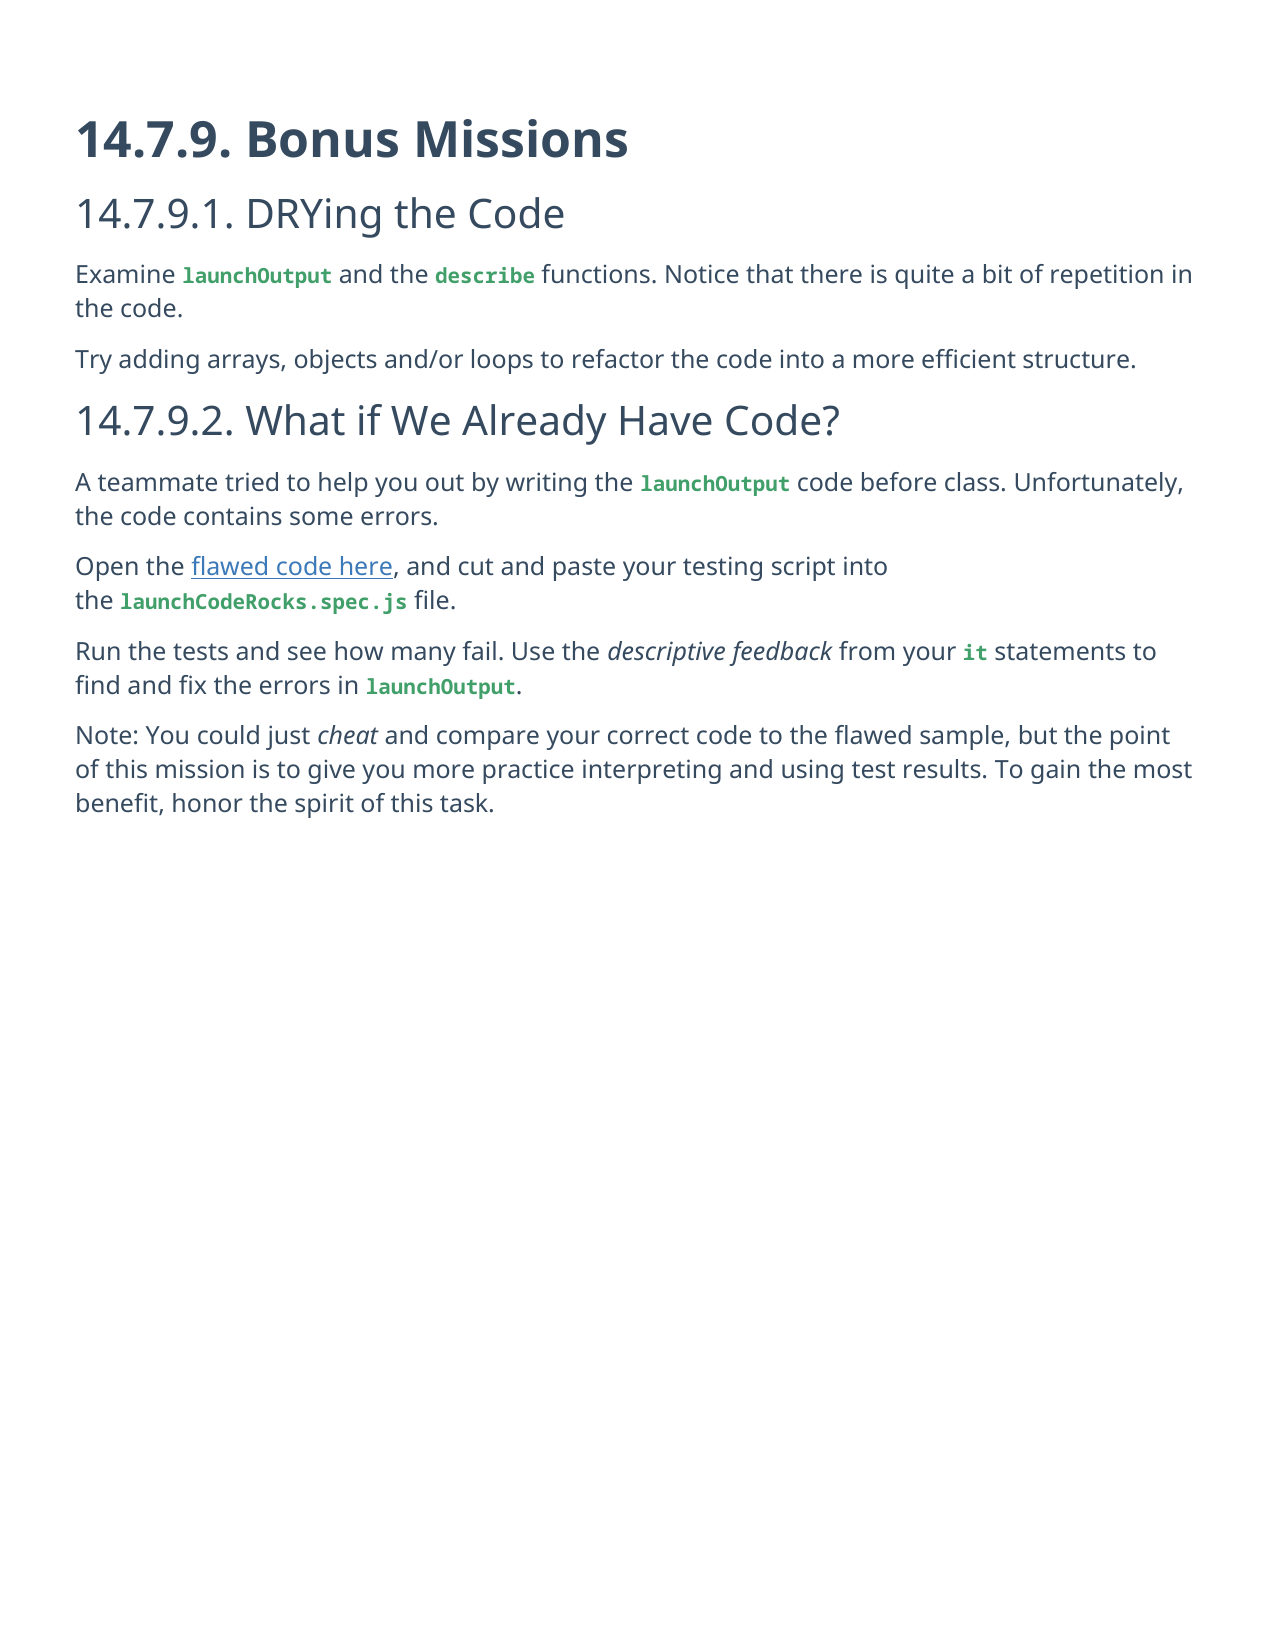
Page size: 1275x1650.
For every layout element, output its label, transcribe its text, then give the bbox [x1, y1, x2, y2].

subtitle 14.7.9. Bonus Missions [75, 104, 1200, 172]
text Note: You could just cheat and compare your correct code to the flawed sample, but the point of this mission is to give you more practice interpreting and using test results. To gain the most benefit, honor the spirit of this task. [75, 718, 1200, 820]
text Try adding arrays, objects and/or loops to refactor the code into a more efficient structure. [75, 342, 1200, 376]
text Open the flawed code here, and cut and paste your testing script into the launchCodeRocks.spec.js file. [75, 549, 1200, 617]
text A teammate tried to help you out by writing the launchOutput code before class. Unfortunately, the code contains some errors. [75, 464, 1200, 532]
subtitle 14.7.9.1. DRYing the Code [75, 185, 1200, 240]
text Examine launchOutput and the describe functions. Notice that there is quite a bit of repetition in the code. [75, 257, 1200, 325]
text Run the tests and see how many fail. Use the descriptive feedback from your it statements to find and fix the errors in launchOutput. [75, 633, 1200, 702]
subtitle 14.7.9.2. What if We Already Have Code? [75, 392, 1200, 447]
